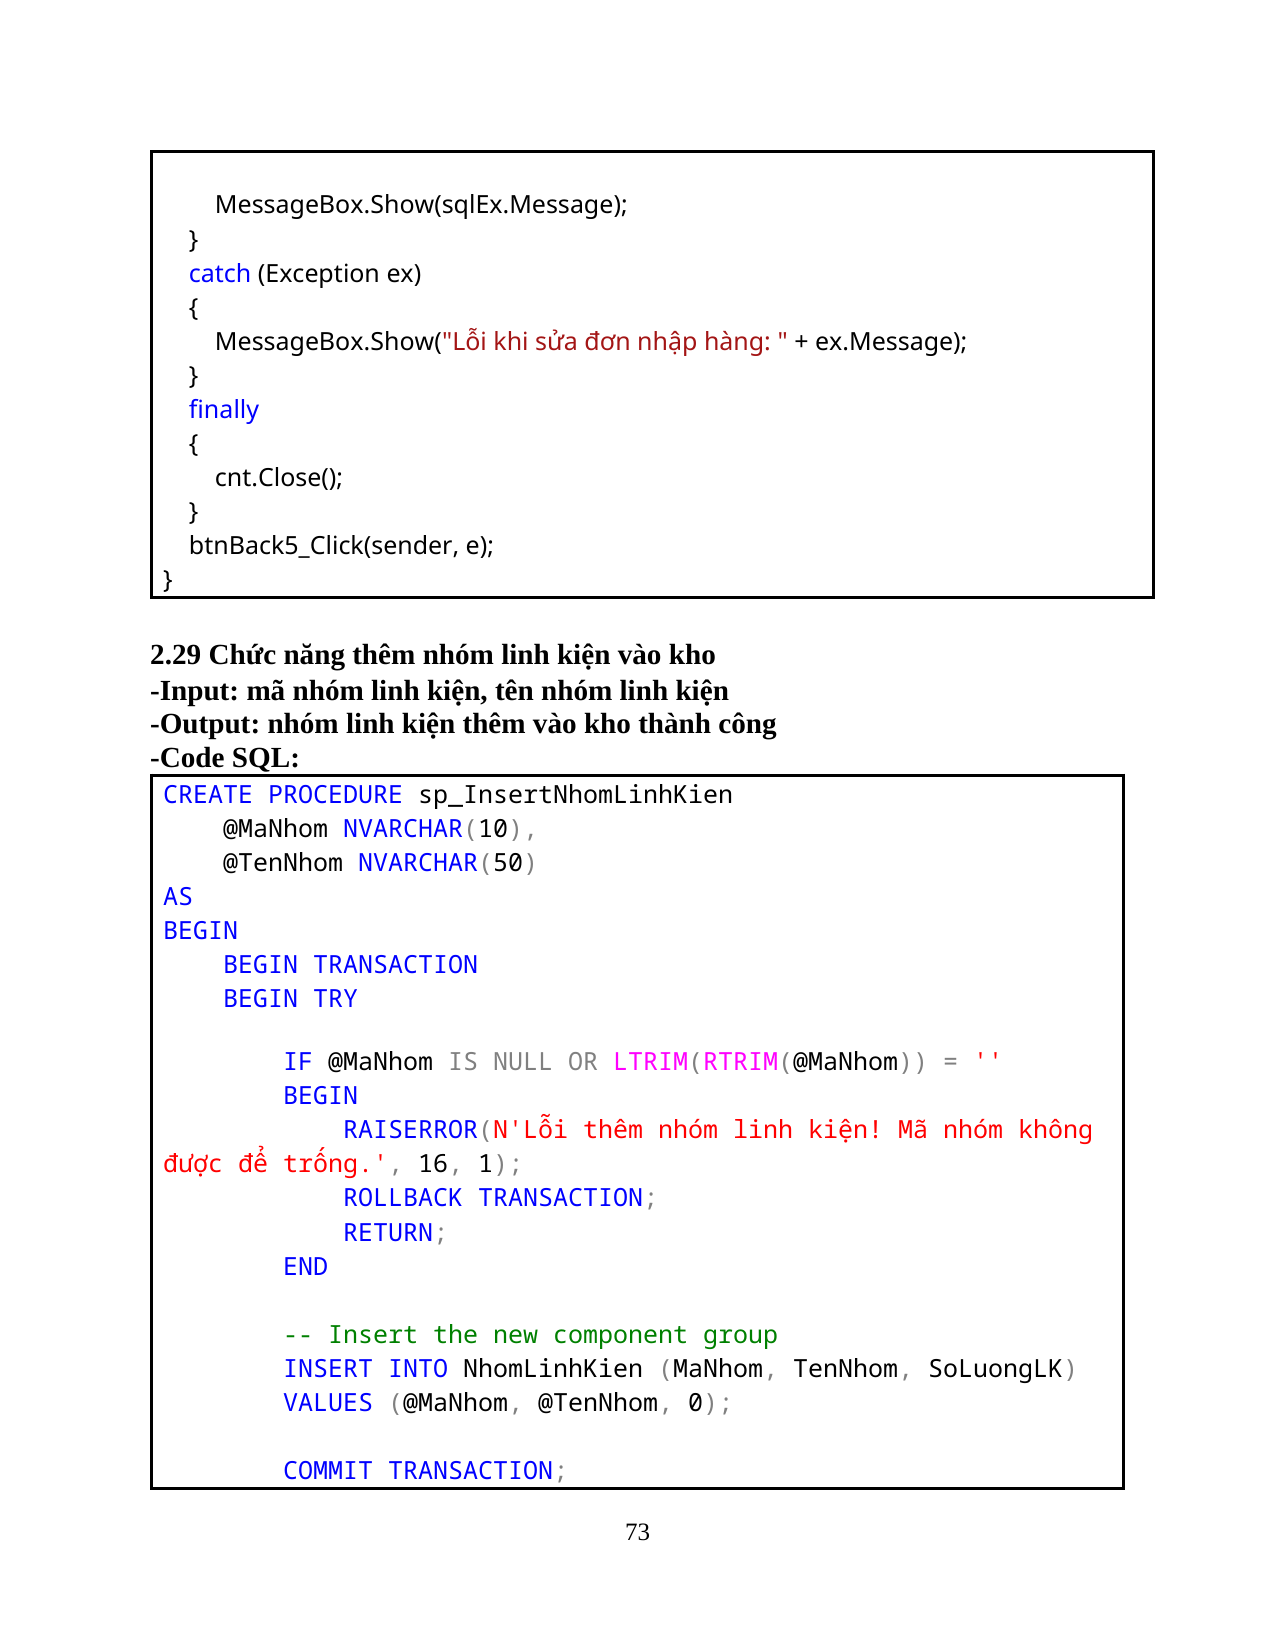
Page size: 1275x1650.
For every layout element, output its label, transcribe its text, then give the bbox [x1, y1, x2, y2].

text -Output: nhóm linh kiện thêm vào kho thành công [150, 706, 1125, 740]
text -Code SQL: [150, 740, 1125, 773]
text -Input: mã nhóm linh kiện, tên nhóm linh kiện [150, 673, 1125, 706]
subtitle 2.29 Chức năng thêm nhóm linh kiện vào kho [150, 637, 1125, 670]
